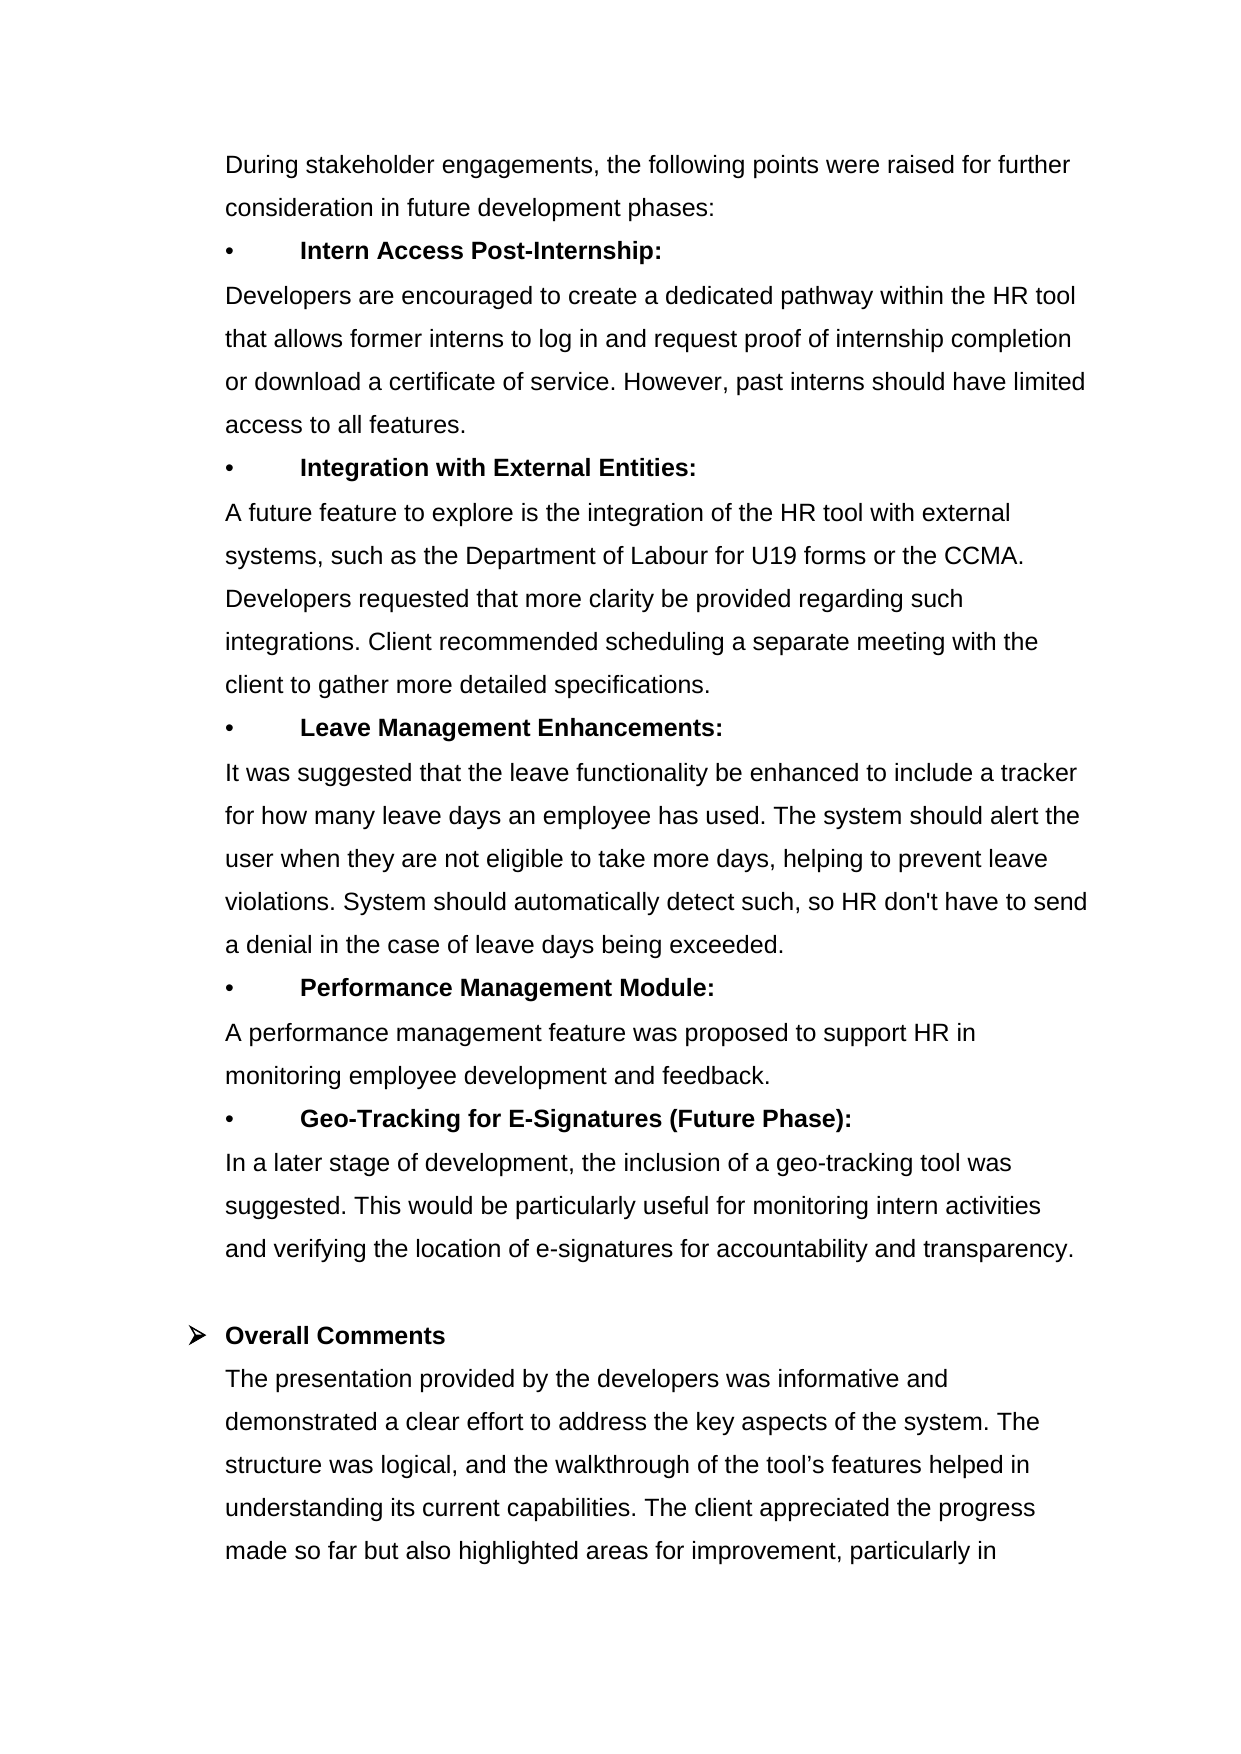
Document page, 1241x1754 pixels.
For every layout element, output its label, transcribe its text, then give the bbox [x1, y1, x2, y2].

list During stakeholder engagements, the following points were raised for further consideration in future development phases: [225, 150, 1090, 222]
list Developers are encouraged to create a dedicated pathway within the HR tool that allows former interns to log in and request proof of internship completion or download a certificate of service. However, past interns should have limited access to all features. [225, 281, 1090, 439]
list Overall Comments [187, 1321, 1090, 1349]
list In a later stage of development, the inclusion of a geo-tracking tool was suggested. This would be particularly useful for monitoring intern activities and verifying the location of e-signatures for accountability and transparency. [225, 1148, 1090, 1263]
list A performance management feature was proposed to support HR in monitoring employee development and feedback. [225, 1017, 1090, 1089]
list It was suggested that the leave functionality be enhanced to include a tracker for how many leave days an employee has used. The system should alert the user when they are not eligible to take more days, helping to prevent leave violations. System should automatically detect such, so HR don't have to send a denial in the case of leave days being exceeded. [225, 757, 1090, 959]
list • Intern Access Post-Internship: [225, 236, 1090, 265]
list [225, 1364, 1090, 1565]
list • Geo-Tracking for E-Signatures (Future Phase): [225, 1104, 1090, 1132]
list • Integration with External Entities: [225, 453, 1090, 482]
list A future feature to explore is the integration of the HR tool with external systems, such as the Department of Labour for U19 forms or the CCMA. Developers requested that more clarity be provided regarding such integrations. Client recommended scheduling a separate meeting with the client to gather more detailed specifications. [225, 497, 1090, 699]
list • Performance Management Module: [225, 973, 1090, 1002]
list • Leave Management Enhancements: [225, 713, 1090, 742]
